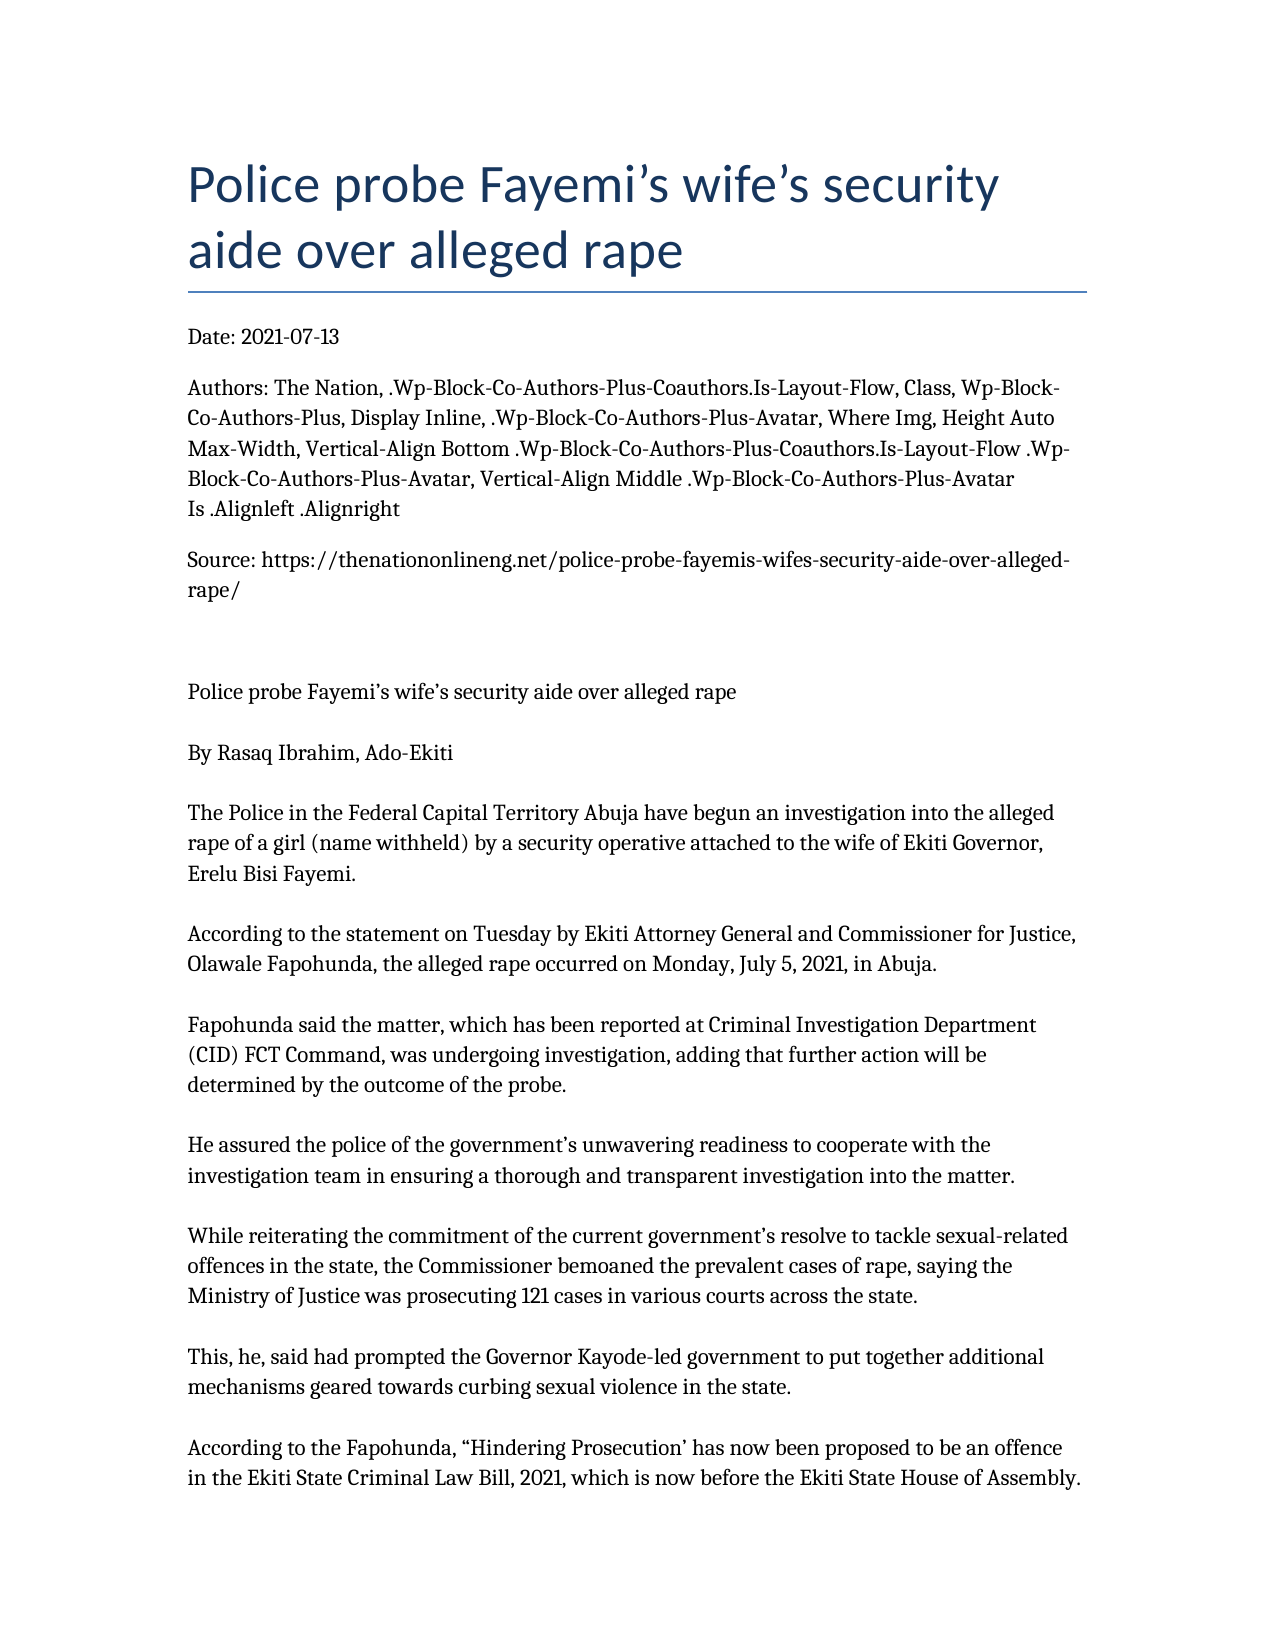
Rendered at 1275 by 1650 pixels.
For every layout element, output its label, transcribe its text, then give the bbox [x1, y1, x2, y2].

text Date: 2021-07-13 [187, 324, 1087, 350]
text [187, 679, 1087, 1491]
text Source: https://thenationonlineng.net/police-probe-fayemis-wifes-security-aide-over-alleged-rape/ [187, 547, 1087, 603]
text Authors: The Nation, .Wp-Block-Co-Authors-Plus-Coauthors.Is-Layout-Flow, Class, Wp-Block-Co-Authors-Plus, Display Inline, .Wp-Block-Co-Authors-Plus-Avatar, Where Img, Height Auto Max-Width, Vertical-Align Bottom .Wp-Block-Co-Authors-Plus-Coauthors.Is-Layout-Flow .Wp-Block-Co-Authors-Plus-Avatar, Vertical-Align Middle .Wp-Block-Co-Authors-Plus-Avatar Is .Alignleft .Alignright [187, 375, 1087, 522]
title Police probe Fayemi’s wife’s security aide over alleged rape [187, 150, 1087, 293]
